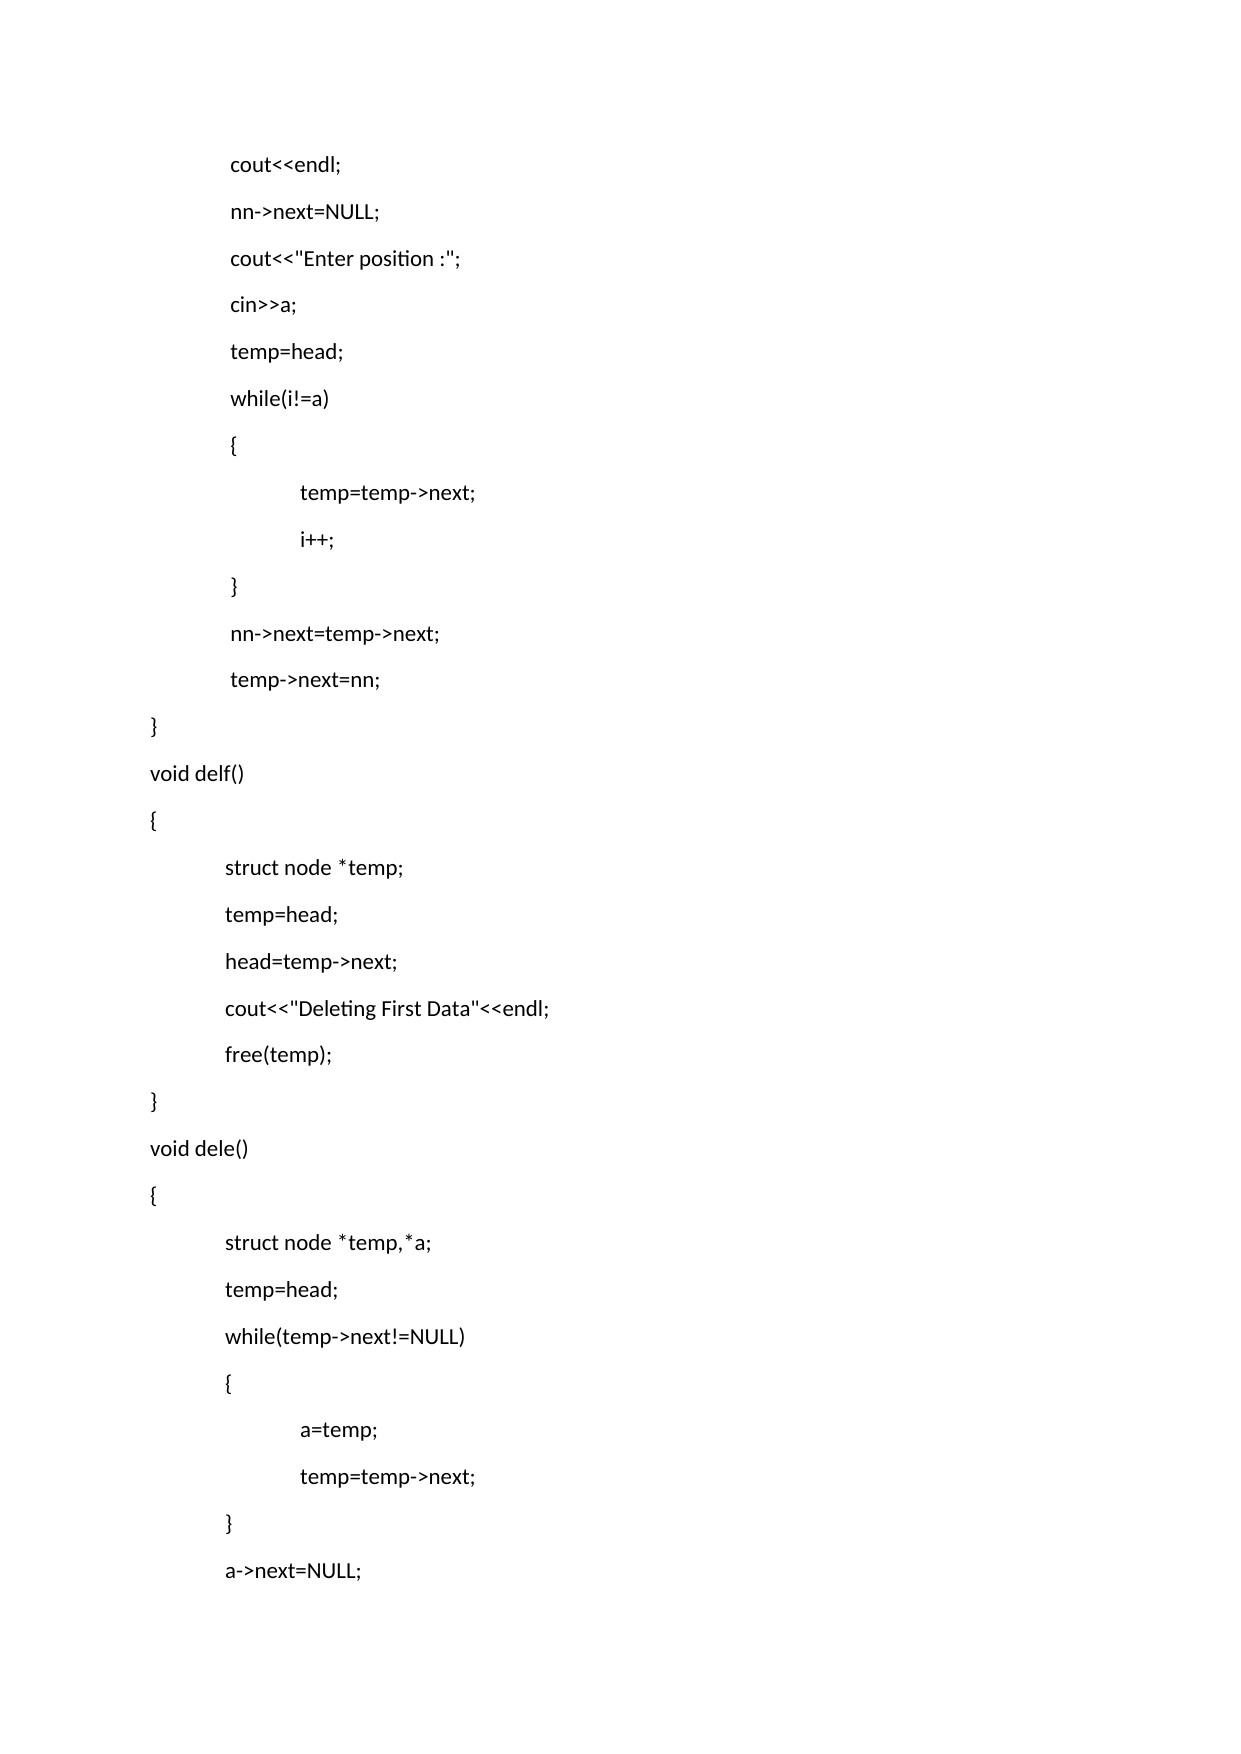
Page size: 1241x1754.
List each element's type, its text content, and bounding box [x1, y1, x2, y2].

text { [150, 806, 1090, 834]
text } [150, 1509, 1090, 1537]
text void dele() [150, 1134, 1090, 1162]
text void delf() [150, 759, 1090, 787]
text cout<<"Deleting First Data"<<endl; [150, 994, 1090, 1022]
text struct node *temp,*a; [150, 1228, 1090, 1256]
text temp=head; [150, 900, 1090, 928]
text cin>>a; [150, 291, 1090, 319]
text } [150, 1087, 1090, 1116]
text } [150, 712, 1090, 741]
text head=temp->next; [150, 947, 1090, 975]
text cout<<"Enter position :"; [150, 244, 1090, 272]
text } [150, 572, 1090, 600]
text i++; [150, 525, 1090, 553]
text a=temp; [150, 1416, 1090, 1444]
text struct node *temp; [150, 853, 1090, 881]
text nn->next=temp->next; [150, 619, 1090, 647]
text while(i!=a) [150, 384, 1090, 412]
text temp=temp->next; [150, 1462, 1090, 1491]
text temp=temp->next; [150, 478, 1090, 506]
text free(temp); [150, 1041, 1090, 1069]
text nn->next=NULL; [150, 197, 1090, 225]
text a->next=NULL; [150, 1556, 1090, 1584]
text { [150, 1181, 1090, 1209]
text { [150, 431, 1090, 459]
text temp->next=nn; [150, 666, 1090, 694]
text while(temp->next!=NULL) [150, 1322, 1090, 1350]
text cout<<endl; [150, 150, 1090, 178]
text temp=head; [150, 1275, 1090, 1303]
text { [150, 1369, 1090, 1397]
text temp=head; [150, 337, 1090, 366]
